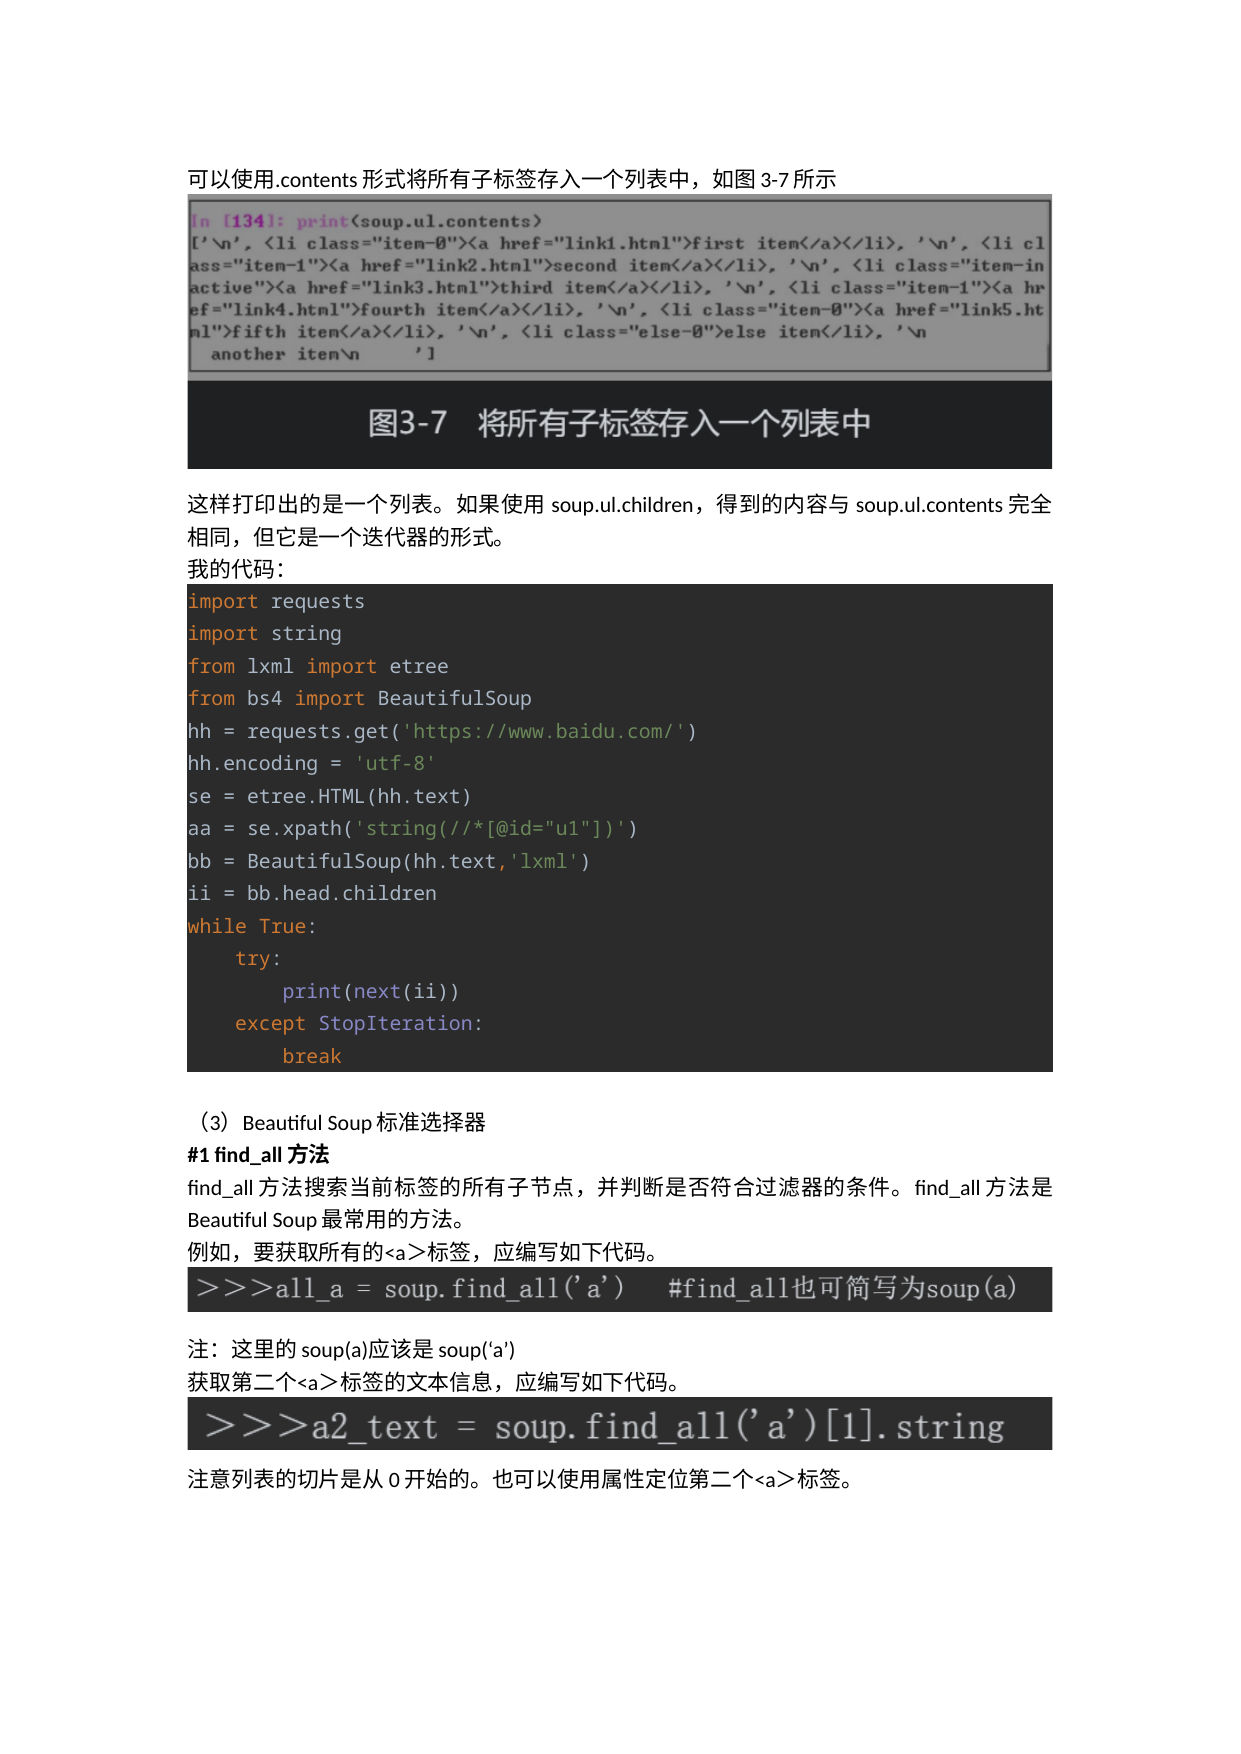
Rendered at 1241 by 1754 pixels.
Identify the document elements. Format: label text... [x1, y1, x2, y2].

list 这样打印出的是一个列表。如果使用soup.ul.children，得到的内容与soup.ul.contents完全相同，但它是一个迭代器的形式。 [187, 487, 1053, 552]
list 可以使用.contents形式将所有子标签存入一个列表中，如图3-7所示 [187, 162, 1053, 194]
list 注：这里的soup(a)应该是soup(‘a’) [187, 1332, 1053, 1364]
list 注意列表的切片是从0开始的。也可以使用属性定位第二个<a＞标签。 [187, 1462, 1053, 1494]
list Beautiful Soup标准选择器 [187, 1104, 1053, 1137]
picture [187, 194, 1053, 469]
picture [187, 1397, 1053, 1450]
list 例如，要获取所有的<a＞标签，应编写如下代码。 [187, 1234, 1053, 1267]
list #1 find_all方法 [187, 1137, 1053, 1169]
text import requests import string from lxml import etree from bs4 import BeautifulSoup hh = requests.get('https://www.baidu.com/') hh.encoding = 'utf-8' se = etree.HTML(hh.text) aa = se.xpath('string(//*[@id="u1"])') bb = BeautifulSoup(hh.text,'lxml') ii = bb.head.children while True: try: print(next(ii)) except StopIteration: break [187, 584, 1053, 1072]
list 获取第二个<a＞标签的文本信息，应编写如下代码。 [187, 1364, 1053, 1397]
list 我的代码： [187, 552, 1053, 584]
list find_all方法搜索当前标签的所有子节点，并判断是否符合过滤器的条件。find_all方法是Beautiful Soup最常用的方法。 [187, 1169, 1053, 1234]
picture [187, 1267, 1053, 1312]
